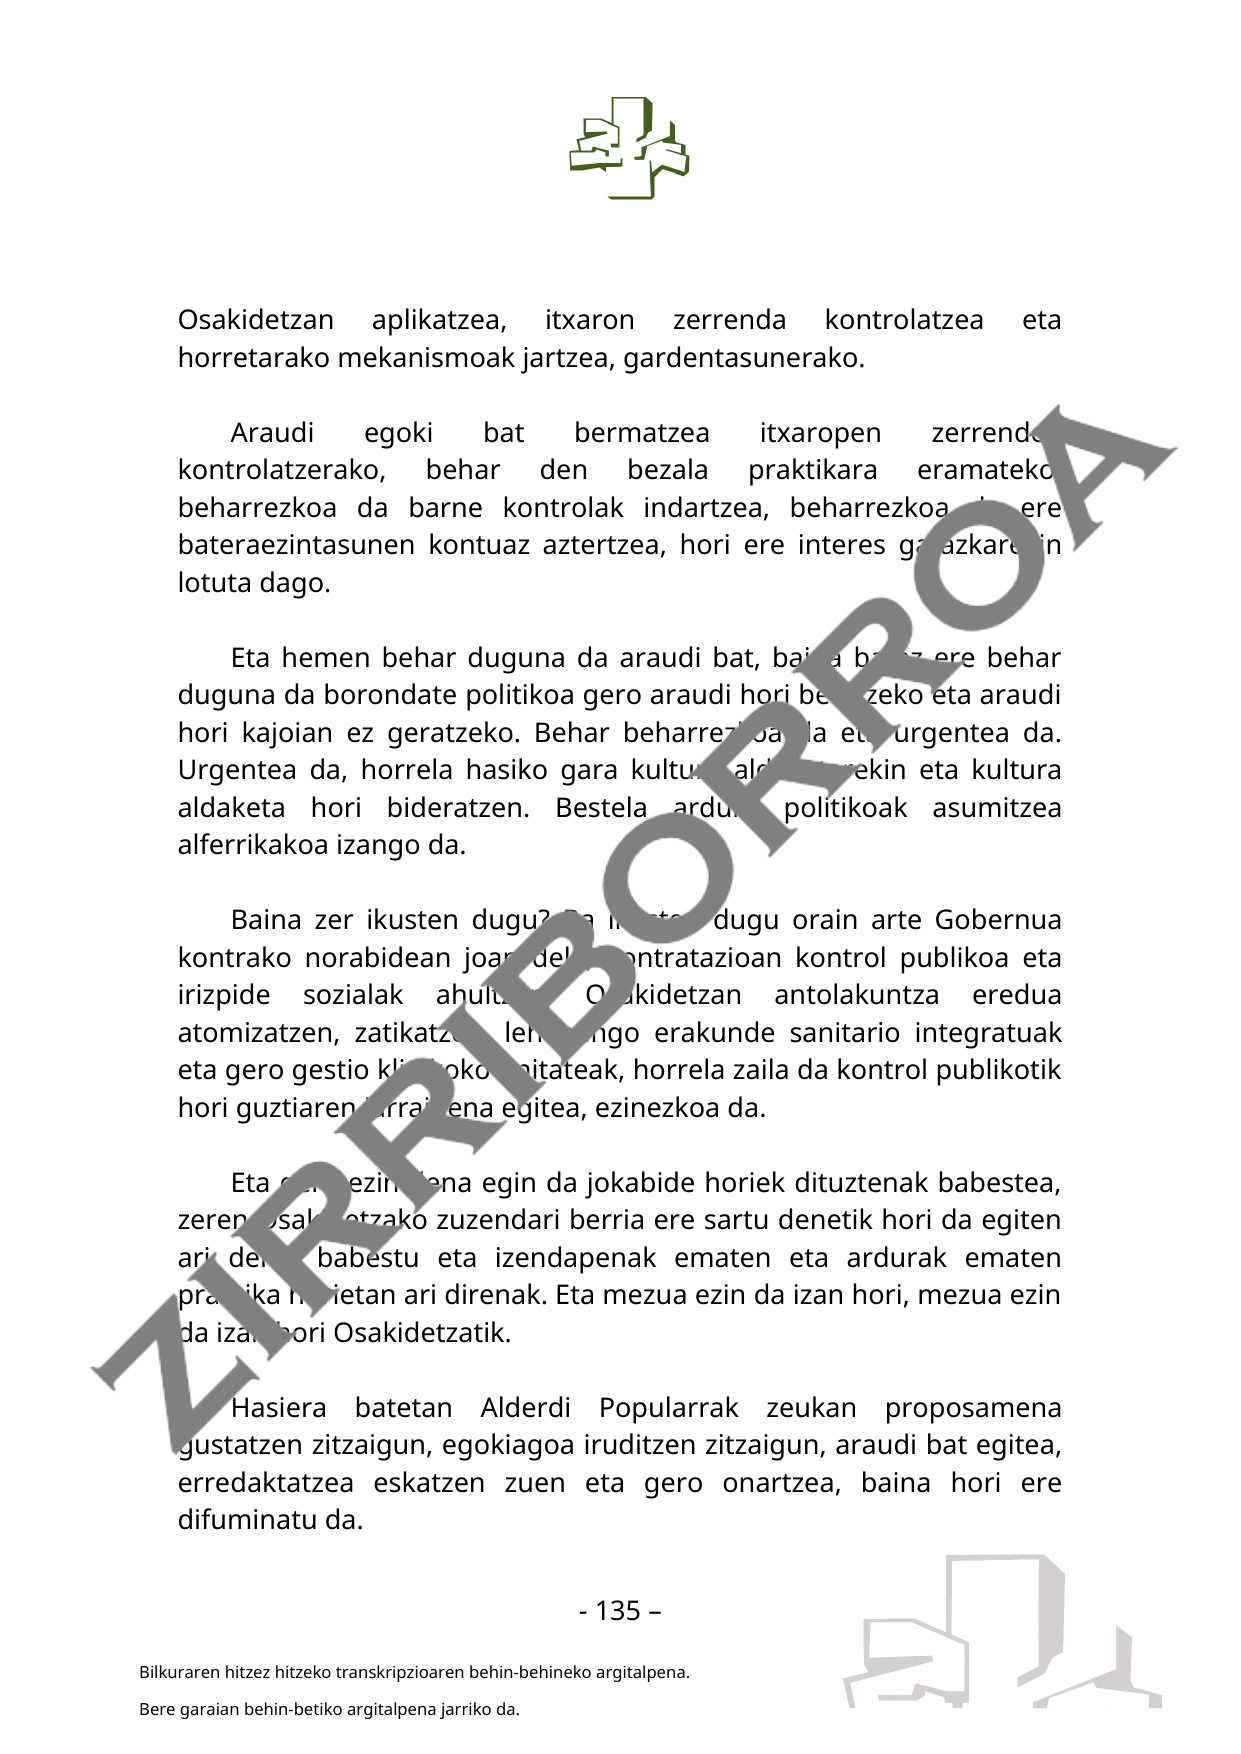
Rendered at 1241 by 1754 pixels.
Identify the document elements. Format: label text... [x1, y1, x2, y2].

text Eta gero ezin dena egin da jokabide horiek dituztenak babestea, zeren Osakidetzako zuzendari berria ere sartu denetik hori da egiten ari dena, babestu eta izendapenak ematen eta ardurak ematen praktika horietan ari direnak. Eta mezua ezin da izan hori, mezua ezin da izan hori Osakidetzatik. [177, 1162, 1063, 1350]
text Eta hemen behar duguna da araudi bat, baina batez ere behar duguna da borondate politikoa gero araudi hori betetzeko eta araudi hori kajoian ez geratzeko. Behar beharrezkoa da eta urgentea da. Urgentea da, horrela hasiko gara kultura aldaketarekin eta kultura aldaketa hori bideratzen. Bestela ardura politikoak asumitzea alferrikakoa izango da. [177, 637, 1063, 862]
picture [797, 1491, 1169, 1710]
picture [540, 74, 718, 223]
text Hasiera batetan Alderdi Popularrak zeukan proposamena gustatzen zitzaigun, egokiagoa iruditzen zitzaigun, araudi bat egitea, erredaktatzea eskatzen zuen eta gero onartzea, baina hori ere difuminatu da. [177, 1387, 1063, 1537]
text Araudi egoki bat bermatzea itxaropen zerrenden kontrolatzerako, behar den bezala praktikara eramateko, beharrezkoa da barne kontrolak indartzea, beharrezkoa da ere bateraezintasunen kontuaz aztertzea, hori ere interes gatazkarekin lotuta dago. [177, 412, 1063, 600]
text Baina zer ikusten dugu? Ba ikusten dugu orain arte Gobernua kontrako norabidean joan dela, kontratazioan kontrol publikoa eta irizpide sozialak ahultzen. Osakidetzan antolakuntza eredua atomizatzen, zatikatzen, lehenengo erakunde sanitario integratuak eta gero gestio klinikoko unitateak, horrela zaila da kontrol publikotik hori guztiaren jarraipena egitea, ezinezkoa da. [177, 900, 1063, 1125]
